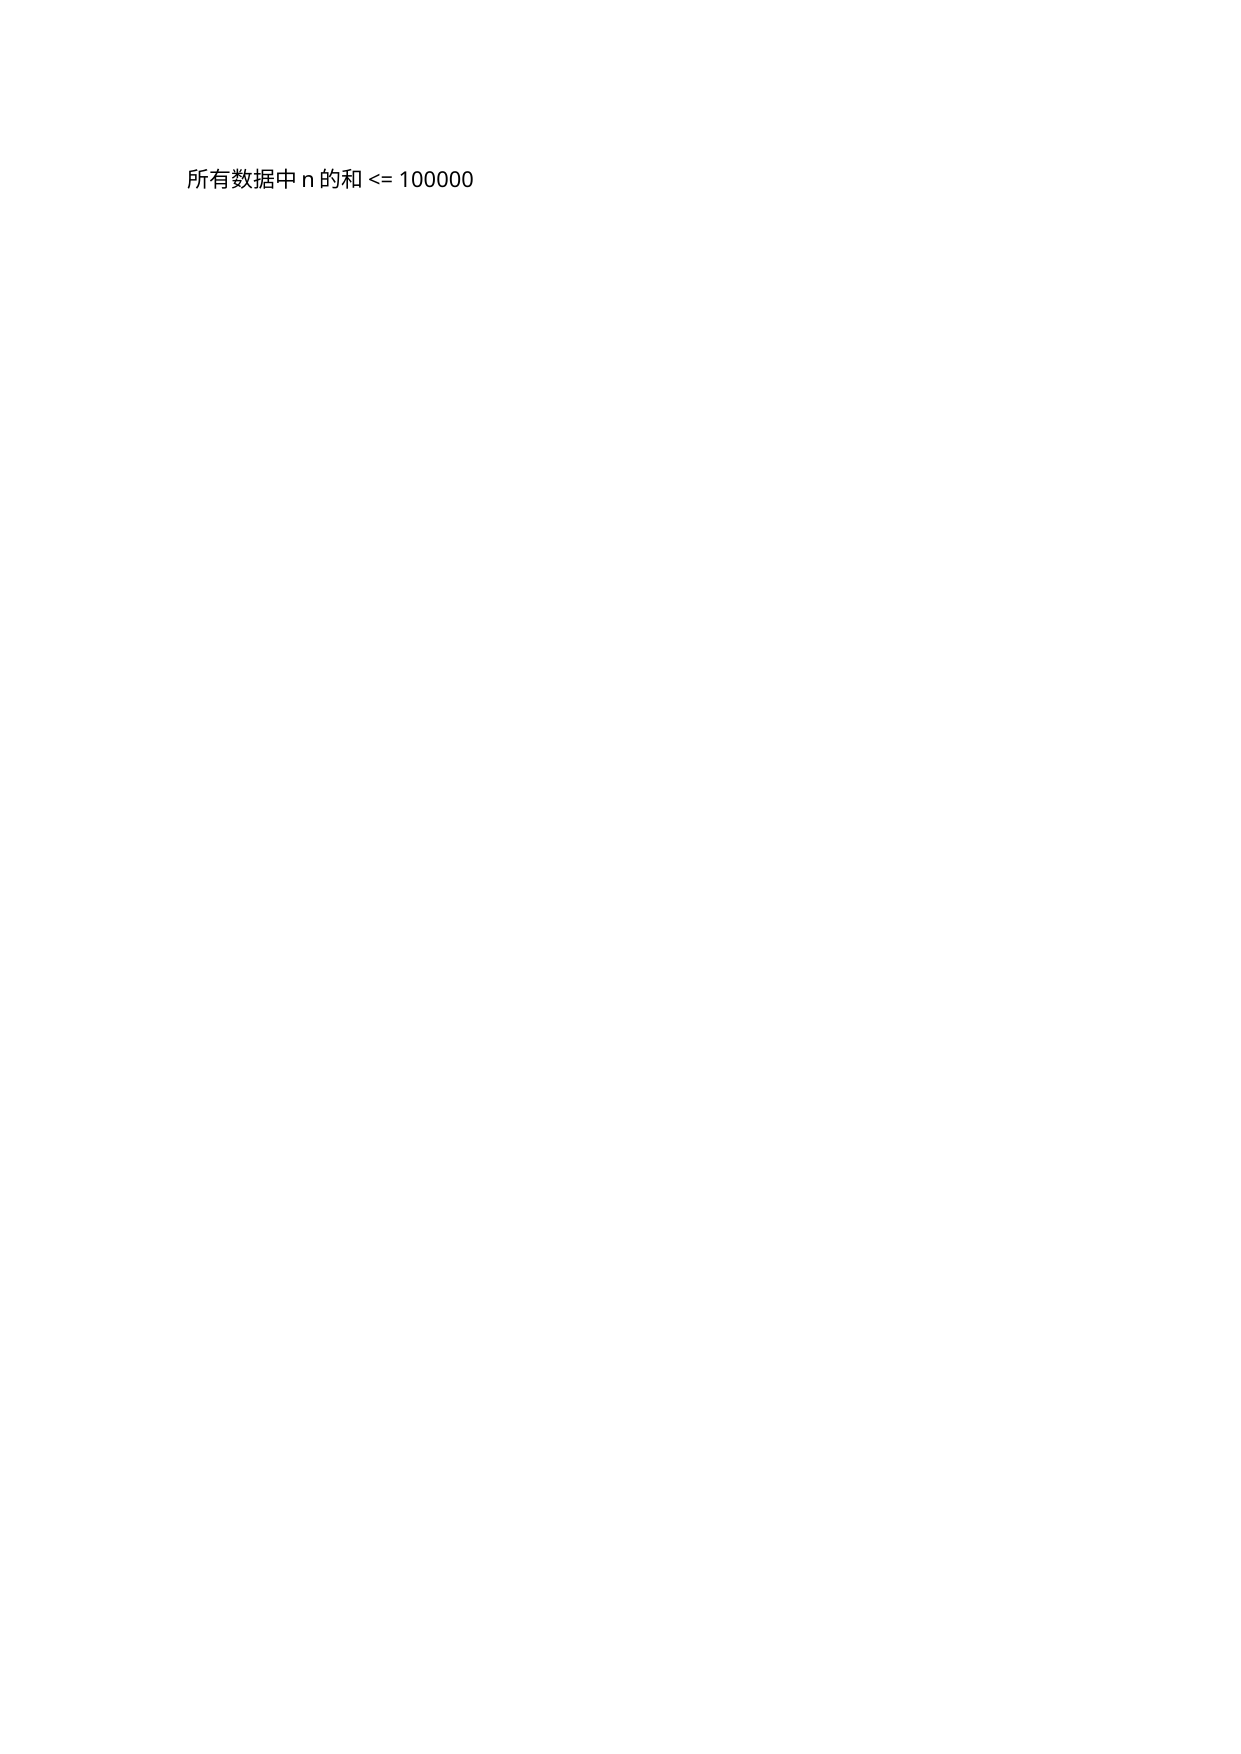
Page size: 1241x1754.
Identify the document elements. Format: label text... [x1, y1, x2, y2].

text 所有数据中n的和 <= 100000 [187, 162, 1053, 194]
